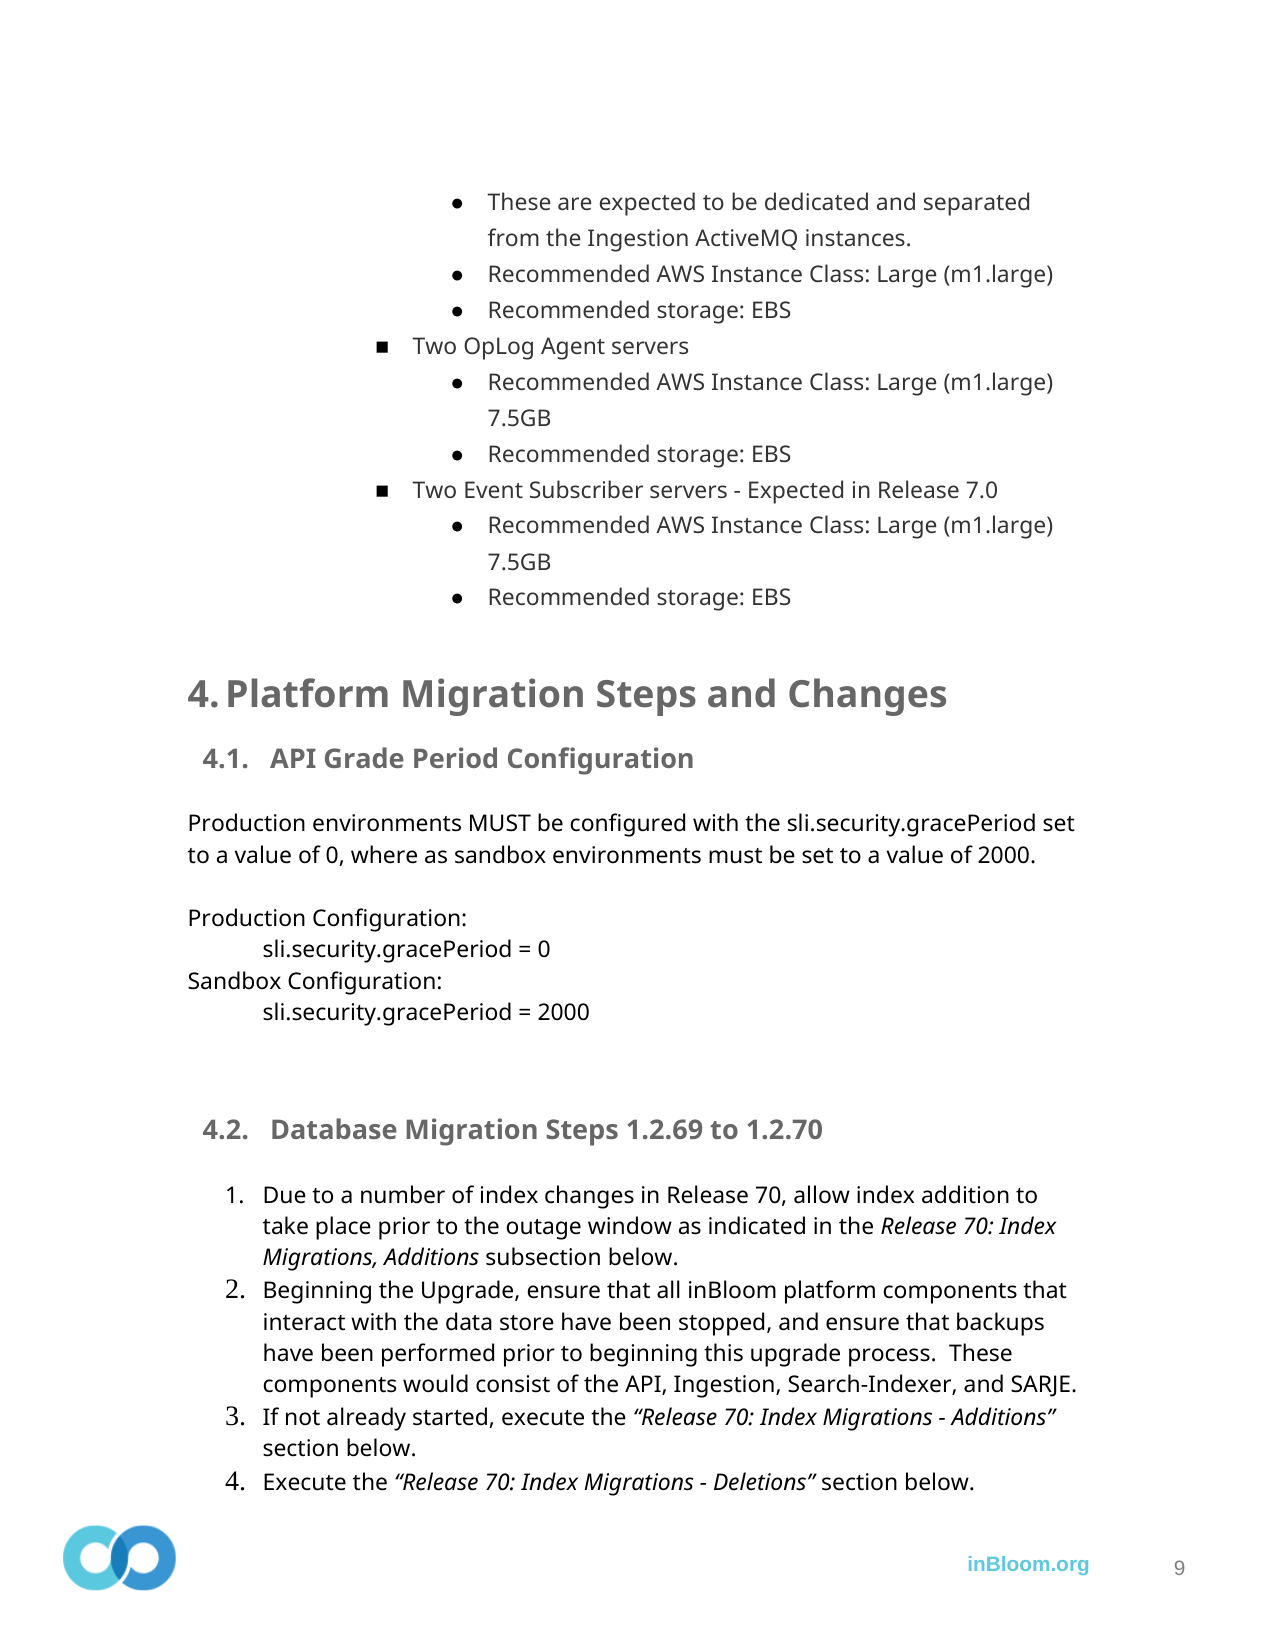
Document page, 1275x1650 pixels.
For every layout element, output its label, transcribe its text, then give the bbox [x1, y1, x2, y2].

subtitle Database Migration Steps 1.2.69 to 1.2.70 [202, 1111, 1087, 1147]
list Due to a number of index changes in Release 70, allow index addition to take place prior to the outage window as indicated in the Release 70: Index Migrations, Additions subsection below. [225, 1179, 1087, 1272]
list Execute the “Release 70: Index Migrations - Deletions” section below. [225, 1464, 1087, 1497]
list Recommended storage: EBS [450, 438, 1087, 469]
subtitle Platform Migration Steps and Changes [187, 667, 1087, 718]
list Recommended storage: EBS [450, 581, 1087, 613]
text Production environments MUST be configured with the sli.security.gracePeriod set to a value of 0, where as sandbox environments must be set to a value of 2000. Production Configuration: sli.security.gracePeriod = 0 Sandbox Configuration: sli.security.gracePeriod = 2000 [187, 807, 1087, 1027]
list Recommended storage: EBS [450, 294, 1087, 325]
list If not already started, execute the “Release 70: Index Migrations - Additions” section below. [225, 1399, 1087, 1464]
list These are expected to be dedicated and separated from the Ingestion ActiveMQ instances. [450, 186, 1087, 253]
list Two Event Subscriber servers - Expected in Release 7.0 [375, 473, 1087, 505]
list Beginning the Upgrade, ensure that all inBloom platform components that interact with the data store have been stopped, and ensure that backups have been performed prior to beginning this upgrade process. These components would consist of the API, Ingestion, Search-Indexer, and SARJE. [225, 1272, 1087, 1399]
list Recommended AWS Instance Class: Large (m1.large) 7.5GB [450, 509, 1087, 577]
picture [53, 1513, 926, 1630]
list Recommended AWS Instance Class: Large (m1.large) [450, 258, 1087, 289]
subtitle API Grade Period Configuration [202, 739, 1087, 776]
list Two OpLog Agent servers [375, 330, 1087, 361]
list Recommended AWS Instance Class: Large (m1.large) 7.5GB [450, 366, 1087, 433]
